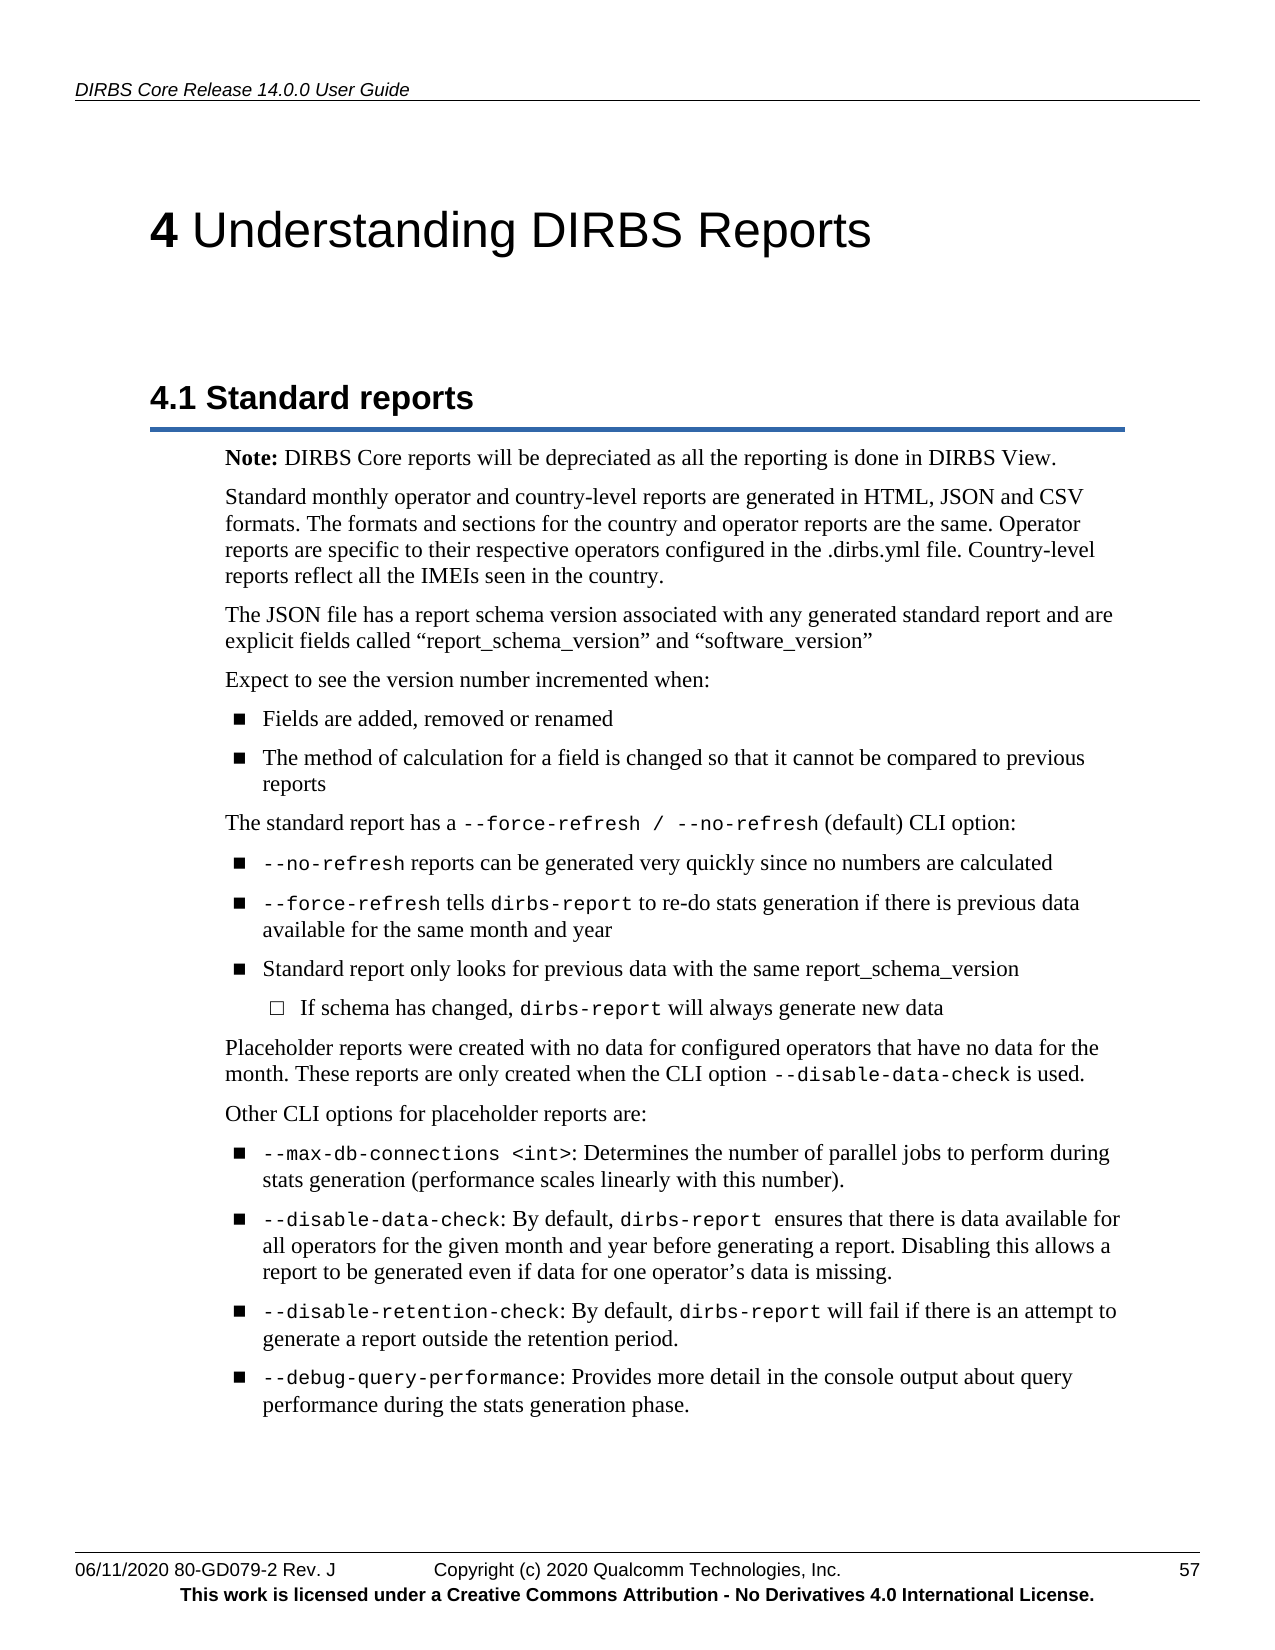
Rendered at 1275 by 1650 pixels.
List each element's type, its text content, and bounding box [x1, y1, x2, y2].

subtitle Standard reports [150, 378, 1125, 427]
list --force-refresh tells dirbs-report to re-do stats generation if there is previous data available for the same month and year [232, 889, 1125, 942]
list Standard report only looks for previous data with the same report_schema_version [232, 955, 1125, 981]
text The standard report has a --force-refresh / --no-refresh (default) CLI option: [225, 809, 1125, 837]
subtitle Understanding DIRBS Reports [150, 200, 1125, 257]
text Other CLI options for placeholder reports are: [225, 1100, 1125, 1126]
list --disable-data-check: By default, dirbs-report ensures that there is data available for all operators for the given month and year before generating a report. Disabling this allows a report to be generated even if data for one operator’s data is missing. [232, 1205, 1125, 1285]
list --disable-retention-check: By default, dirbs-report will fail if there is an attempt to generate a report outside the retention period. [232, 1297, 1125, 1351]
list The method of calculation for a field is changed so that it cannot be compared to previous reports [232, 744, 1125, 797]
text Placeholder reports were created with no data for configured operators that have no data for the month. These reports are only created when the CLI option --disable-data-check is used. [225, 1034, 1125, 1087]
text Note: DIRBS Core reports will be depreciated as all the reporting is done in DIRBS View. [225, 444, 1125, 471]
list --debug-query-performance: Provides more detail in the console output about query performance during the stats generation phase. [232, 1363, 1125, 1417]
list --no-refresh reports can be generated very quickly since no numbers are calculated [232, 849, 1125, 876]
text Expect to see the version number incremented when: [225, 666, 1125, 693]
text The JSON file has a report schema version associated with any generated standard report and are explicit fields called “report_schema_version” and “software_version” [225, 601, 1125, 654]
list Fields are added, removed or renamed [232, 705, 1125, 732]
text Standard monthly operator and country-level reports are generated in HTML, JSON and CSV formats. The formats and sections for the country and operator reports are the same. Operator reports are specific to their respective operators configured in the .dirbs.yml file. Country-level reports reflect all the IMEIs seen in the country. [225, 483, 1125, 589]
list --max-db-connections <int>: Determines the number of parallel jobs to perform during stats generation (performance scales linearly with this number). [232, 1139, 1125, 1192]
list If schema has changed, dirbs-report will always generate new data [270, 994, 1125, 1021]
